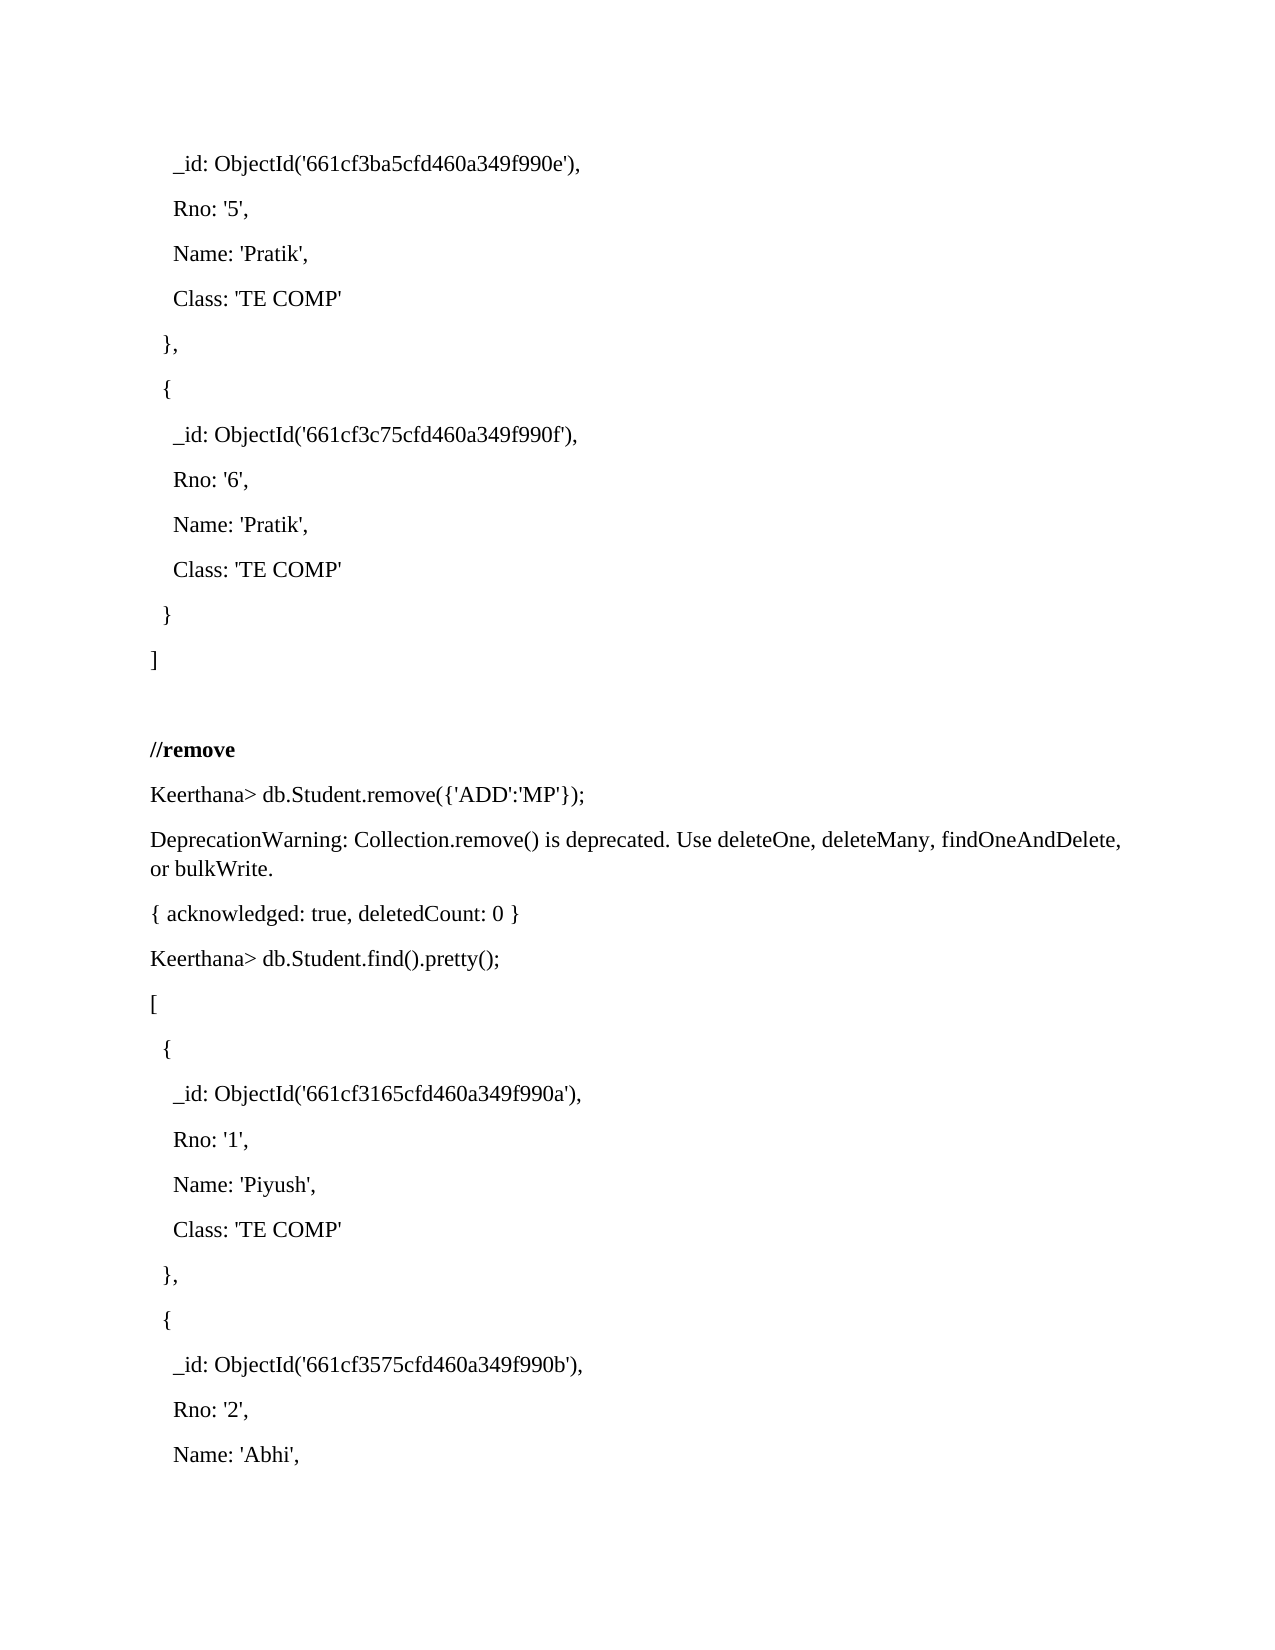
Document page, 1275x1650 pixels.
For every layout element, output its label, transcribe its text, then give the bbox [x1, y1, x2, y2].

text ] [150, 646, 1125, 672]
text Name: 'Pratik', [150, 511, 1125, 537]
text Name: 'Pratik', [150, 240, 1125, 267]
text Keerthana> db.Student.find().pretty(); [150, 945, 1125, 972]
text }, [150, 330, 1125, 357]
text [ [150, 990, 1125, 1017]
text Name: 'Abhi', [150, 1441, 1125, 1468]
text _id: ObjectId('661cf3ba5cfd460a349f990e'), [150, 150, 1125, 176]
text } [150, 601, 1125, 627]
text { [150, 1035, 1125, 1062]
text { [150, 1306, 1125, 1332]
text DeprecationWarning: Collection.remove() is deprecated. Use deleteOne, deleteMany, findOneAndDelete, or bulkWrite. [150, 827, 1125, 881]
text Rno: '1', [150, 1126, 1125, 1152]
text _id: ObjectId('661cf3c75cfd460a349f990f'), [150, 421, 1125, 447]
text Rno: '5', [150, 195, 1125, 221]
text }, [150, 1261, 1125, 1287]
text Class: 'TE COMP' [150, 1216, 1125, 1242]
text _id: ObjectId('661cf3165cfd460a349f990a'), [150, 1081, 1125, 1107]
text Rno: '6', [150, 466, 1125, 492]
text { [150, 376, 1125, 402]
text _id: ObjectId('661cf3575cfd460a349f990b'), [150, 1351, 1125, 1377]
text Keerthana> db.Student.remove({'ADD':'MP'}); [150, 781, 1125, 808]
text //remove [150, 736, 1125, 763]
text Class: 'TE COMP' [150, 285, 1125, 312]
text Rno: '2', [150, 1396, 1125, 1423]
text Class: 'TE COMP' [150, 556, 1125, 582]
text { acknowledged: true, deletedCount: 0 } [150, 900, 1125, 926]
text Name: 'Piyush', [150, 1171, 1125, 1197]
